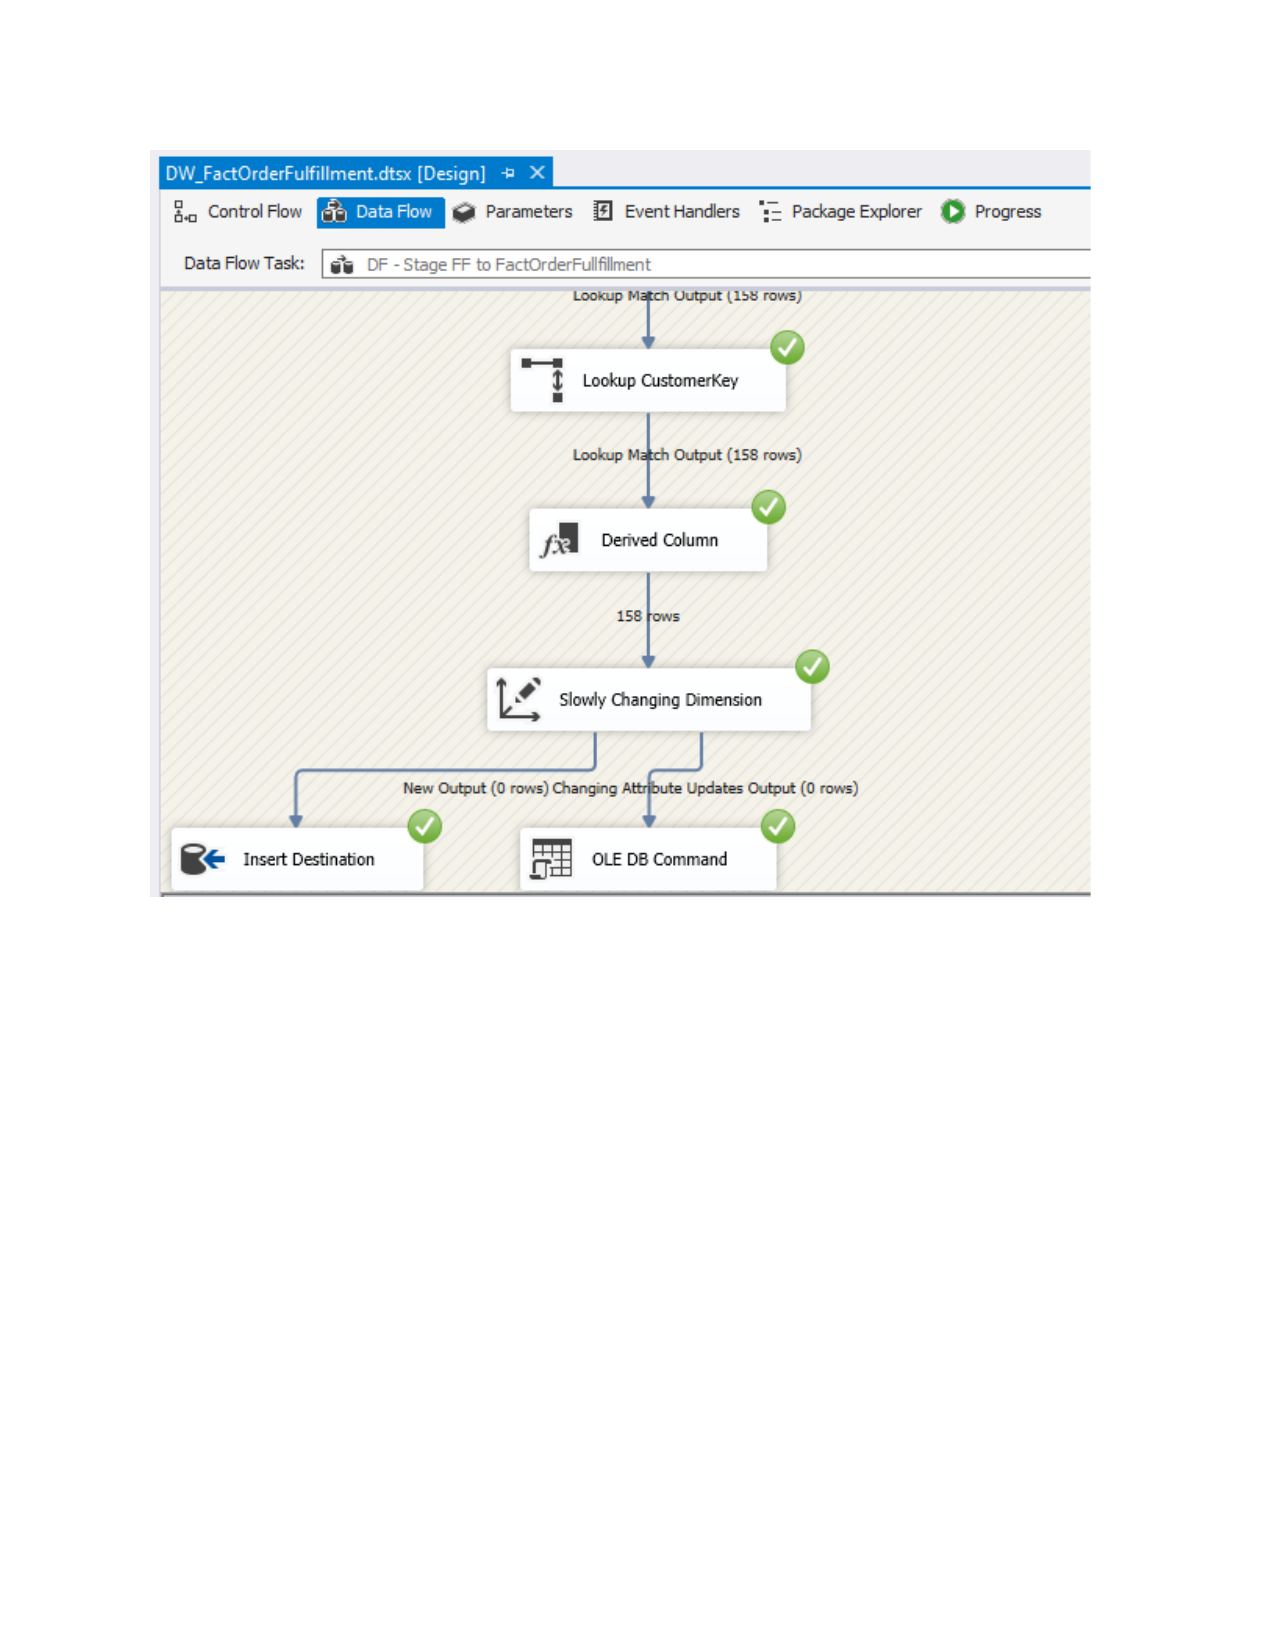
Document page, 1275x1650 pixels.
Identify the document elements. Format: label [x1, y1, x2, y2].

picture [150, 150, 1091, 897]
